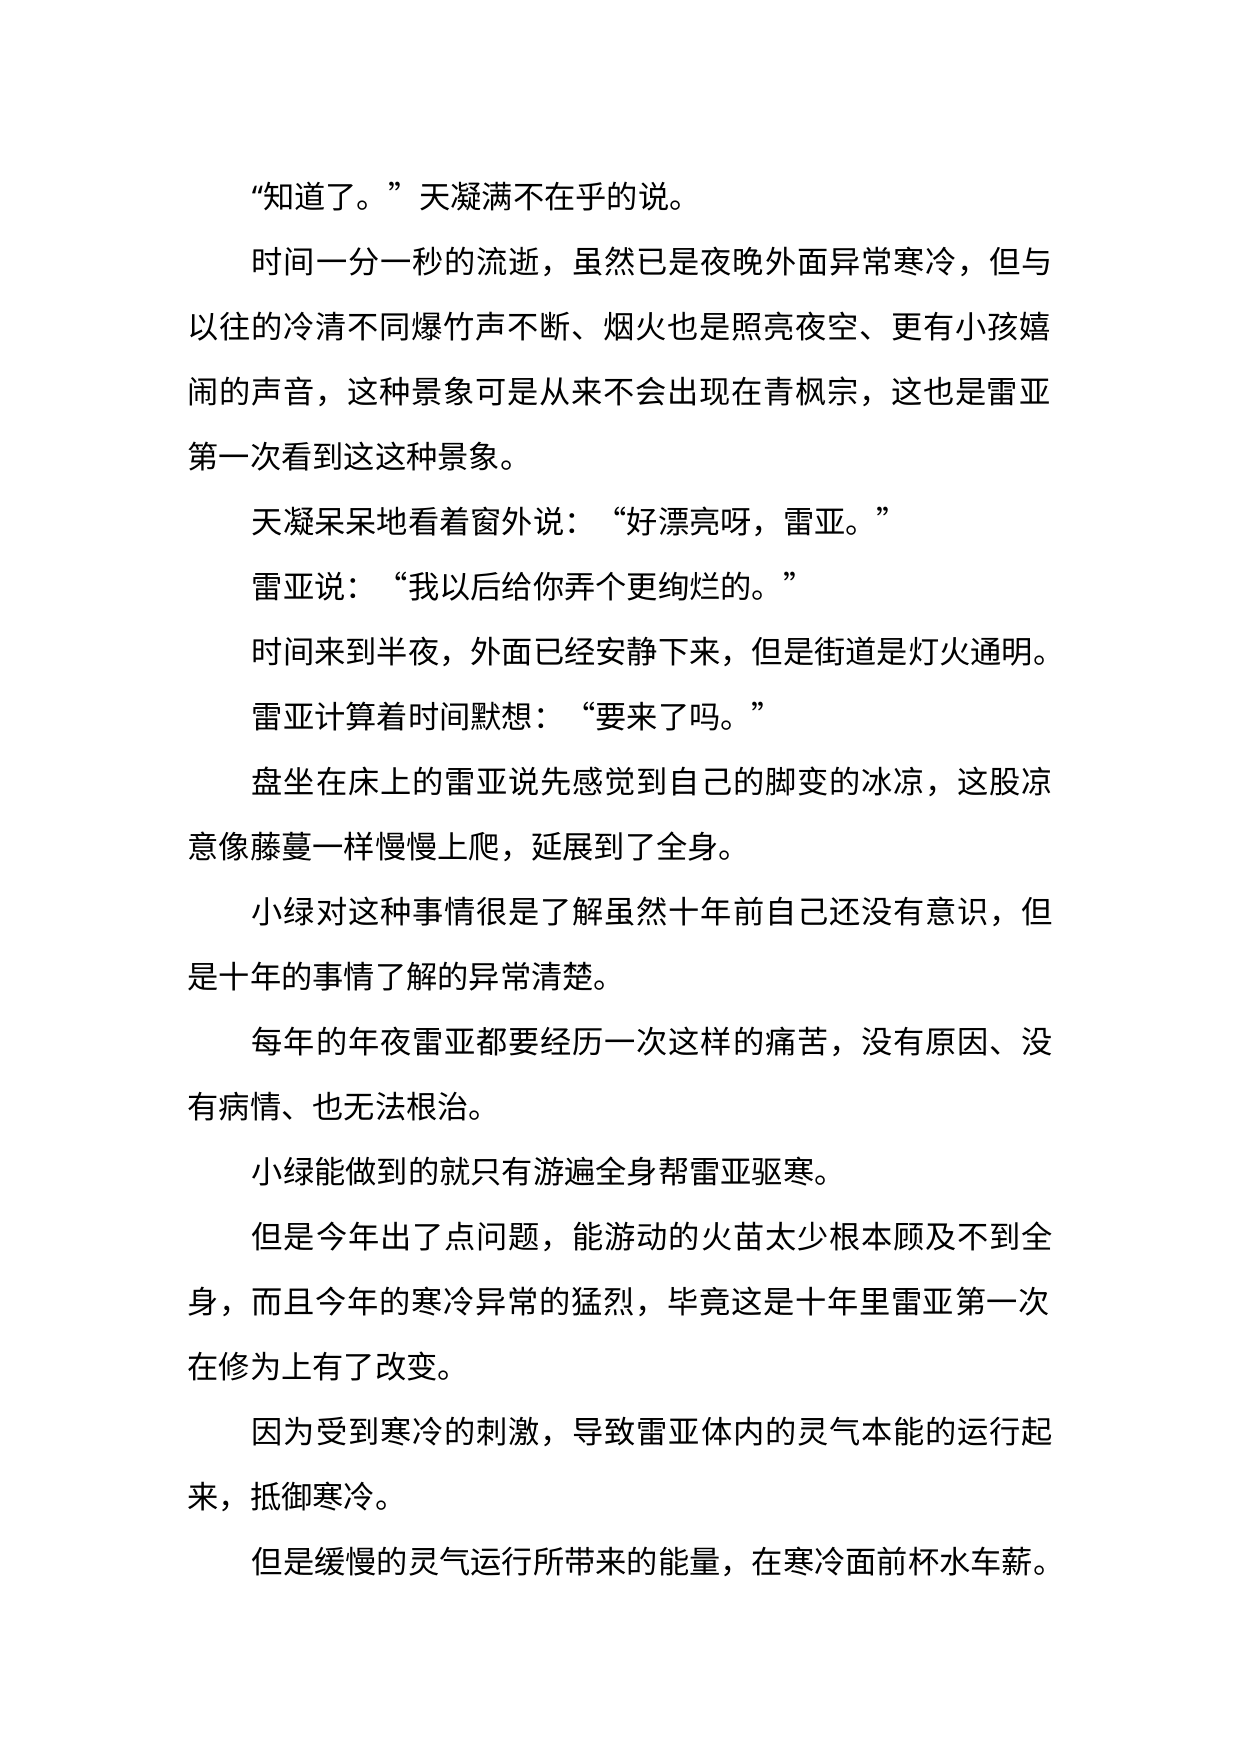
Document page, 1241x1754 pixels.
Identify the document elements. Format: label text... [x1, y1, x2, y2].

text 小绿对这种事情很是了解虽然十年前自己还没有意识，但是十年的事情了解的异常清楚。 [187, 877, 1053, 1007]
text 但是今年出了点问题，能游动的火苗太少根本顾及不到全身，而且今年的寒冷异常的猛烈，毕竟这是十年里雷亚第一次在修为上有了改变。 [187, 1202, 1053, 1397]
text 因为受到寒冷的刺激，导致雷亚体内的灵气本能的运行起来，抵御寒冷。 [187, 1397, 1053, 1527]
text 小绿能做到的就只有游遍全身帮雷亚驱寒。 [187, 1137, 1053, 1202]
text 但是缓慢的灵气运行所带来的能量，在寒冷面前杯水车薪。 [187, 1527, 1053, 1592]
text 时间来到半夜，外面已经安静下来，但是街道是灯火通明。 [187, 617, 1053, 682]
text 时间一分一秒的流逝，虽然已是夜晚外面异常寒冷，但与以往的冷清不同爆竹声不断、烟火也是照亮夜空、更有小孩嬉闹的声音，这种景象可是从来不会出现在青枫宗，这也是雷亚第一次看到这这种景象。 [187, 227, 1053, 487]
text 天凝呆呆地看着窗外说：“好漂亮呀，雷亚。” [187, 487, 1053, 552]
text 盘坐在床上的雷亚说先感觉到自己的脚变的冰凉，这股凉意像藤蔓一样慢慢上爬，延展到了全身。 [187, 747, 1053, 877]
text 雷亚计算着时间默想：“要来了吗。” [187, 682, 1053, 747]
text “知道了。”天凝满不在乎的说。 [187, 162, 1053, 227]
text 每年的年夜雷亚都要经历一次这样的痛苦，没有原因、没有病情、也无法根治。 [187, 1007, 1053, 1137]
text 雷亚说：“我以后给你弄个更绚烂的。” [187, 552, 1053, 617]
